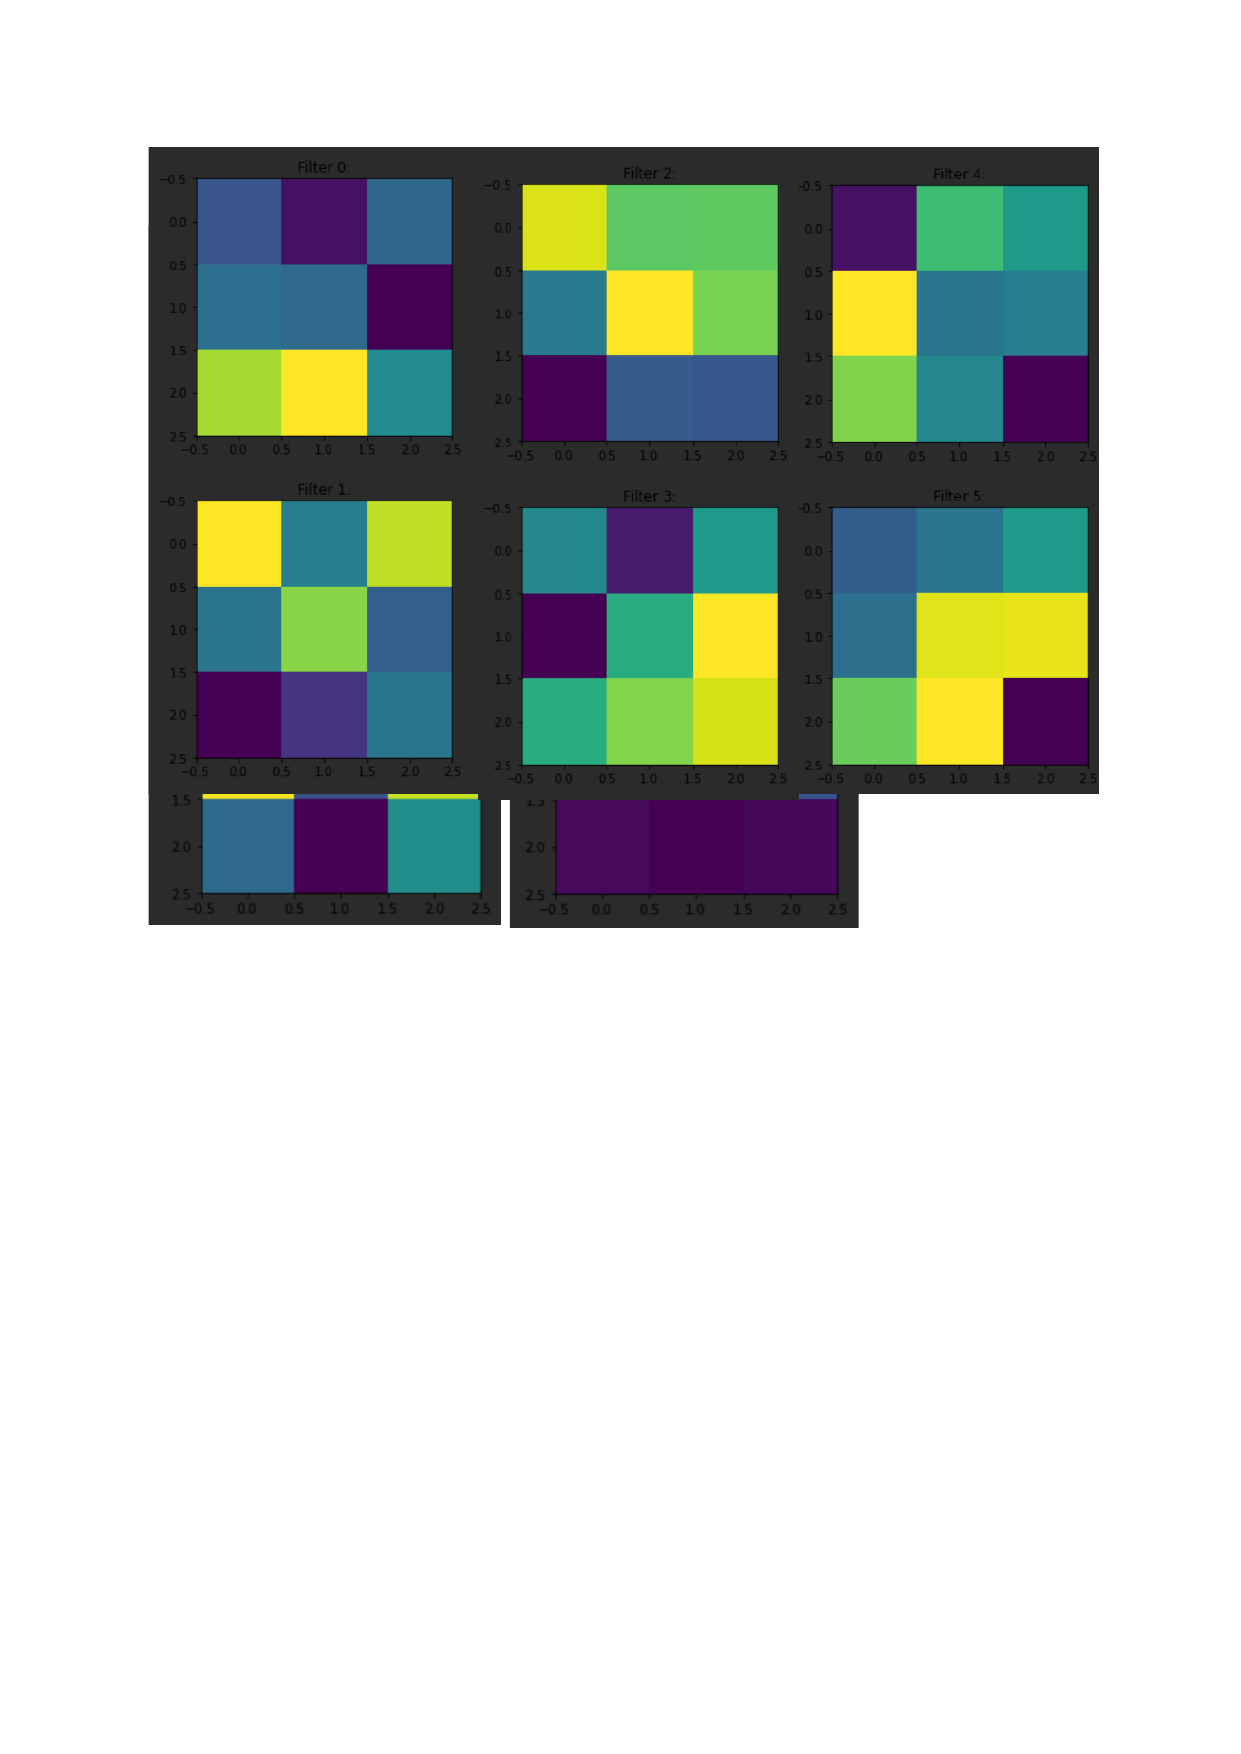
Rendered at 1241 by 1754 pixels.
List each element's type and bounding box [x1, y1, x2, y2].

picture [147, 147, 1099, 926]
